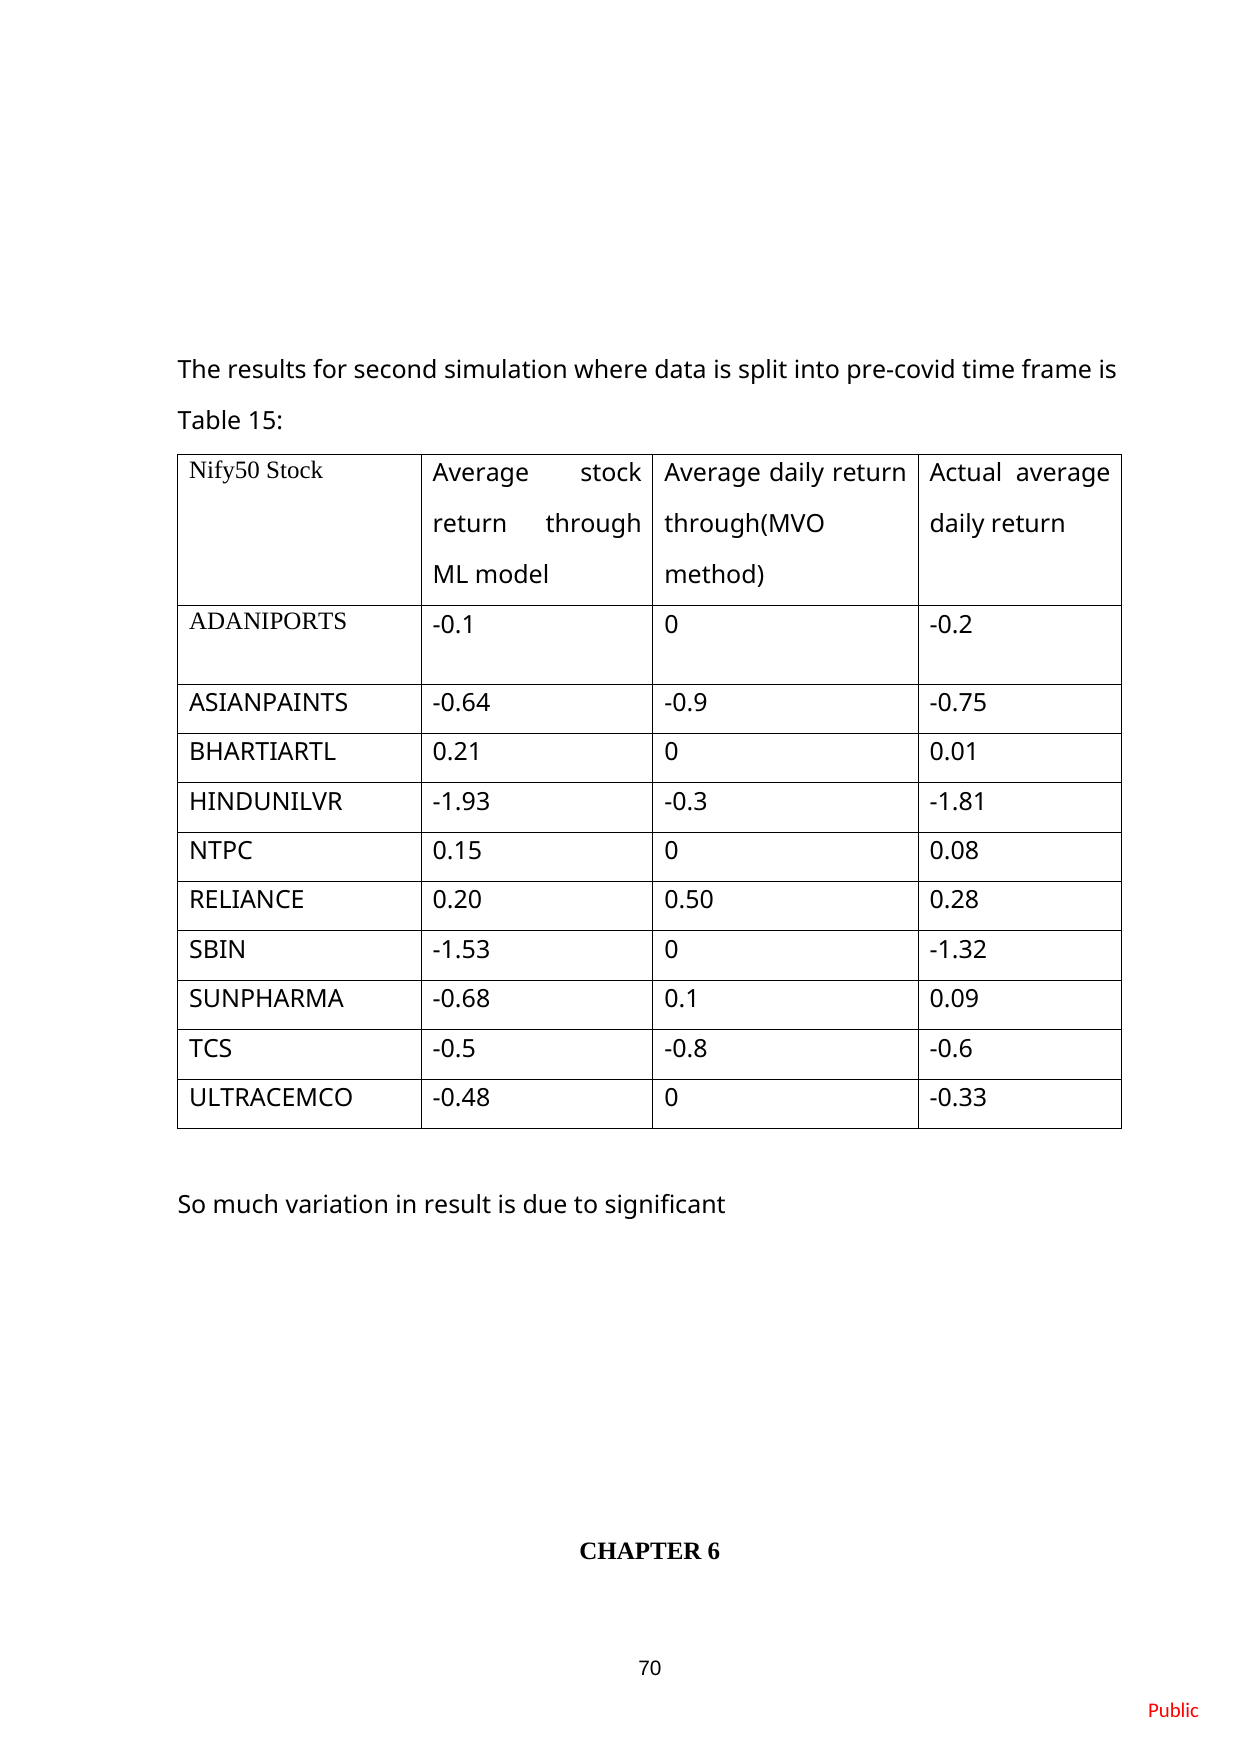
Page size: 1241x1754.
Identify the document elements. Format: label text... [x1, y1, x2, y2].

table_cell -0.75 [919, 685, 1121, 733]
table_cell -0.64 [422, 685, 652, 733]
table_cell 0 [653, 931, 918, 980]
table_cell -0.5 [422, 1030, 652, 1078]
table_cell -0.2 [919, 606, 1121, 683]
table_cell 0.50 [653, 882, 918, 930]
table_cell 0.21 [422, 734, 652, 782]
table_cell 0.1 [653, 981, 918, 1029]
table_cell 0.15 [422, 833, 652, 881]
text The results for second simulation where data is split into pre-covid time frame is [177, 352, 1122, 386]
table_cell -1.53 [422, 931, 652, 980]
table_cell 0.28 [919, 882, 1121, 930]
table_cell 0 [653, 1080, 918, 1128]
table_header Average stock return through ML model [422, 455, 652, 605]
table_cell -1.81 [919, 783, 1121, 832]
table_cell HINDUNILVR [178, 783, 421, 832]
table_cell TCS [178, 1030, 421, 1078]
table_cell 0.08 [919, 833, 1121, 881]
text CHAPTER 6 [295, 1536, 1004, 1564]
table_cell -1.93 [422, 783, 652, 832]
table_cell 0 [653, 606, 918, 683]
table_cell SUNPHARMA [178, 981, 421, 1029]
table_cell NTPC [178, 833, 421, 881]
table_cell -0.68 [422, 981, 652, 1029]
table_header Actual average daily return [919, 455, 1121, 605]
table_cell -0.3 [653, 783, 918, 832]
table_cell SBIN [178, 931, 421, 980]
text Table 15: [177, 403, 1122, 437]
table_cell -0.1 [422, 606, 652, 683]
table_cell ASIANPAINTS [178, 685, 421, 733]
table_cell -0.33 [919, 1080, 1121, 1128]
table_cell 0 [653, 833, 918, 881]
table_cell 0.20 [422, 882, 652, 930]
table_cell 0 [653, 734, 918, 782]
table_cell -0.8 [653, 1030, 918, 1078]
table_cell -1.32 [919, 931, 1121, 980]
table_cell 0.09 [919, 981, 1121, 1029]
table_cell ADANIPORTS [178, 606, 421, 683]
table_cell RELIANCE [178, 882, 421, 930]
table_cell -0.6 [919, 1030, 1121, 1078]
table_cell 0.01 [919, 734, 1121, 782]
table_cell -0.9 [653, 685, 918, 733]
table_cell -0.48 [422, 1080, 652, 1128]
table_cell BHARTIARTL [178, 734, 421, 782]
table_header Average daily return through(MVO method) [653, 455, 918, 605]
table_header Nify50 Stock [178, 455, 421, 605]
table_cell ULTRACEMCO [178, 1080, 421, 1128]
text So much variation in result is due to significant [177, 1186, 1122, 1221]
